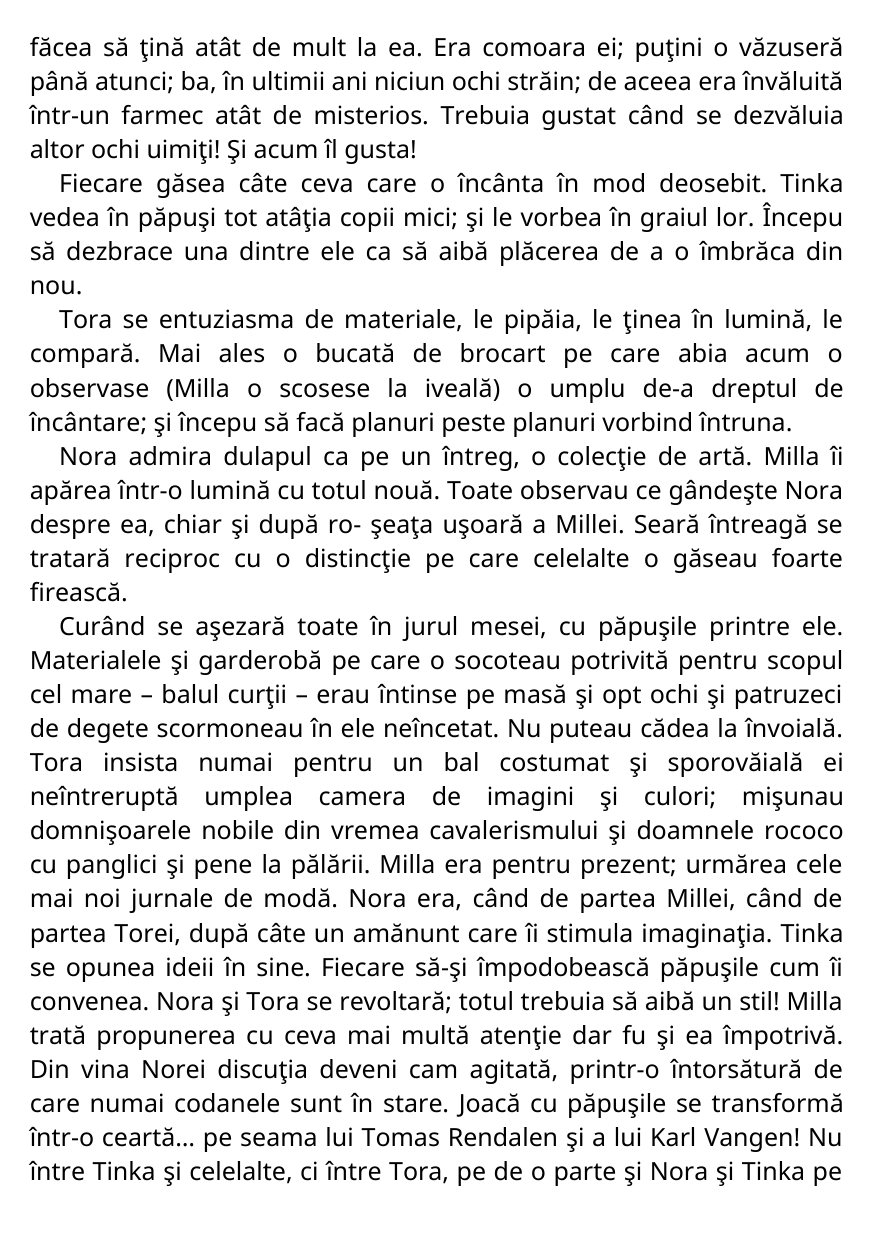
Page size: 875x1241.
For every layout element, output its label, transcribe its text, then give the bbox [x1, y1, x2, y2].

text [29, 29, 844, 166]
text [29, 609, 844, 1188]
text Nora admira dulapul ca pe un întreg, o colecţie de artă. Milla îi apărea într-o lumină cu totul nouă. Toate observau ce gândeşte Nora despre ea, chiar şi după ro- şeaţa uşoară a Millei. Seară întreagă se tratară reciproc cu o distincţie pe care celelalte o găseau foarte firească. [29, 438, 844, 609]
text Fiecare găsea câte ceva care o încânta în mod deosebit. Tinka vedea în păpuşi tot atâţia copii mici; şi le vorbea în graiul lor. Începu să dezbrace una dintre ele ca să aibă plăcerea de a o îmbrăca din nou. [29, 166, 844, 302]
text Tora se entuziasma de materiale, le pipăia, le ţinea în lumină, le compară. Mai ales o bucată de brocart pe care abia acum o observase (Milla o scosese la iveală) o umplu de-a dreptul de încântare; şi începu să facă planuri peste planuri vorbind întruna. [29, 302, 844, 438]
